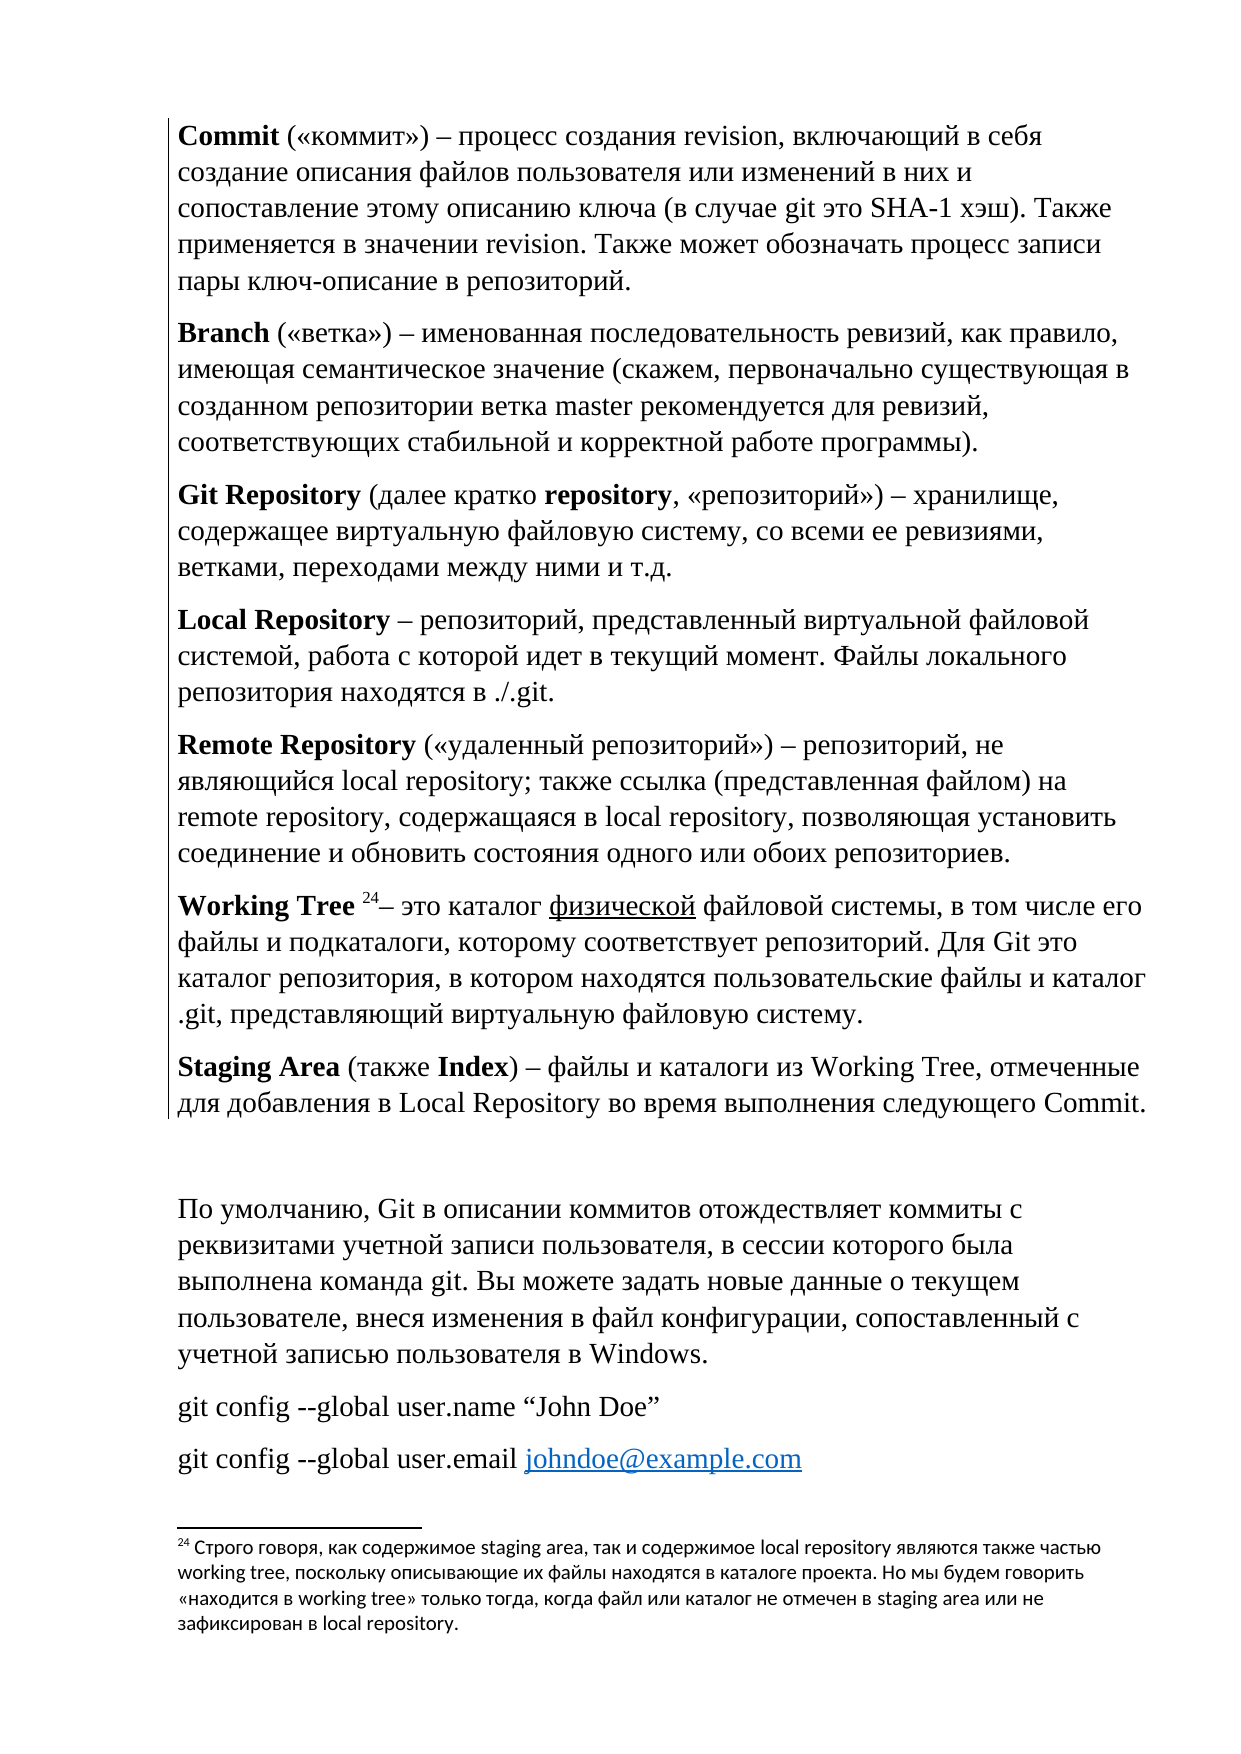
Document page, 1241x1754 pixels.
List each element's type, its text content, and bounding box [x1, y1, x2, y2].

text Commit («коммит») – процесс создания revision, включающий в себя создание описания файлов пользователя или изменений в них и сопоставление этому описанию ключа (в случае git это SHA-1 хэш). Также применяется в значении revision. Также может обозначать процесс записи пары ключ-описание в репозиторий. [177, 118, 1152, 296]
text По умолчанию, Git в описании коммитов отождествляет коммиты с реквизитами учетной записи пользователя, в сессии которого была выполнена команда git. Вы можете задать новые данные о текущем пользователе, внеся изменения в файл конфигурации, сопоставленный с учетной записью пользователя в Windows. [177, 1191, 1152, 1369]
text Local Repository – репозиторий, представленный виртуальной файловой системой, работа с которой идет в текущий момент. Файлы локального репозитория находятся в ./.git. [169, 602, 1152, 708]
text git config --global user.name “John Doe” [177, 1389, 1152, 1422]
text Working Tree – это каталог физической файловой системы, в том числе его файлы и подкаталоги, которому соответствует репозиторий. Для Git это каталог репозитория, в котором находятся пользовательские файлы и каталог .git, представляющий виртуальную файловую систему. [169, 888, 1152, 1030]
text Remote Repository («удаленный репозиторий») – репозиторий, не являющийся local repository; также ссылка (представленная файлом) на remote repository, содержащаяся в local repository, позволяющая установить соединение и обновить состояния одного или обоих репозиториев. [169, 727, 1152, 869]
text Git Repository (далее кратко repository, «репозиторий») – хранилище, содержащее виртуальную файловую систему, со всеми ее ревизиями, ветками, переходами между ними и т.д. [169, 477, 1152, 583]
text Staging Area (также Index) – файлы и каталоги из Working Tree, отмеченные для добавления в Local Repository во время выполнения следующего Commit. [169, 1049, 1152, 1119]
text git config --global user.email johndoe@example.com [177, 1441, 1152, 1475]
text Branch («ветка») – именованная последовательность ревизий, как правило, имеющая семантическое значение (скажем, первоначально существующая в созданном репозитории ветка master рекомендуется для ревизий, соответствующих стабильной и корректной работе программы). [169, 316, 1152, 457]
